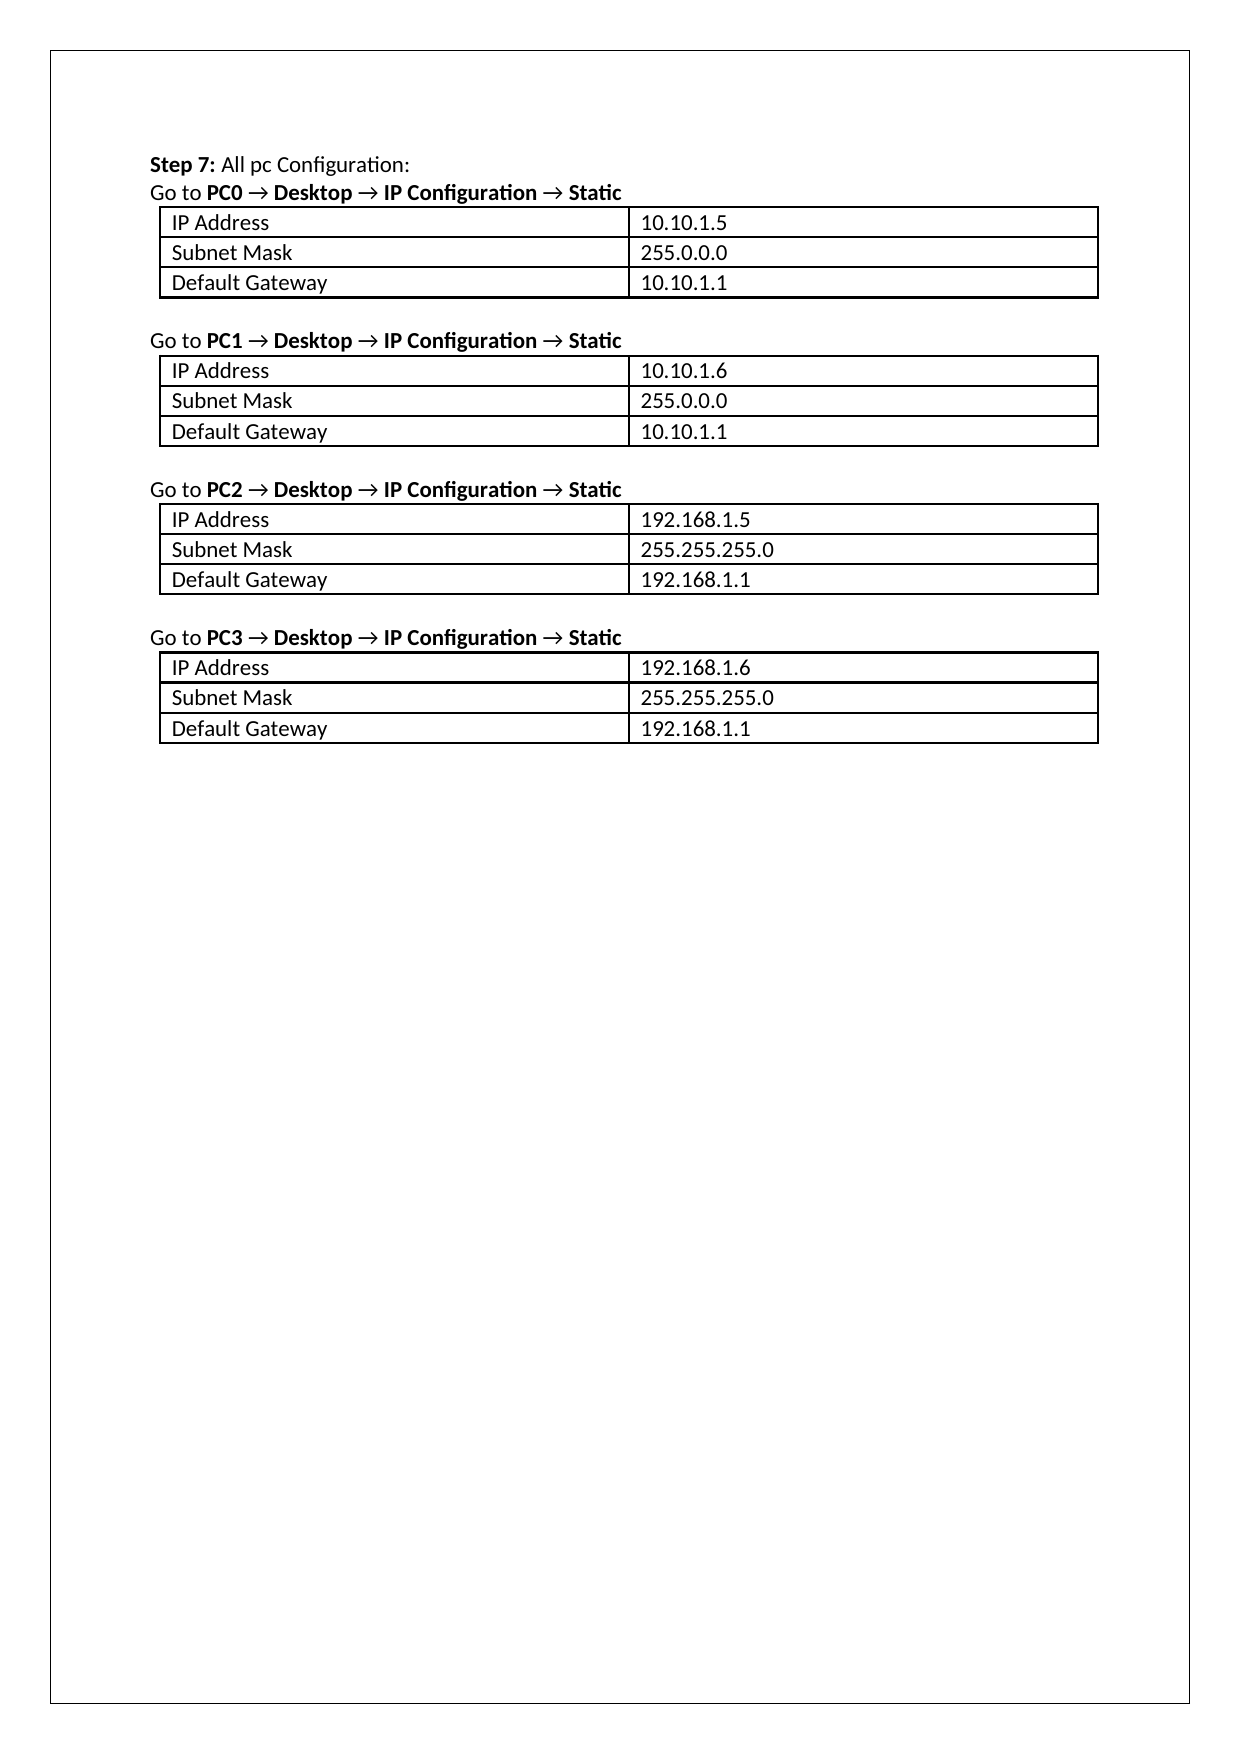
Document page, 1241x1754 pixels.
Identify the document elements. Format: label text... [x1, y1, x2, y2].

table_cell Default Gateway [161, 565, 628, 593]
text Go to PC3 → Desktop → IP Configuration → Static [150, 623, 1090, 651]
table_header 192.168.1.6 [630, 654, 1097, 681]
text Go to PC1 → Desktop → IP Configuration → Static [150, 326, 1090, 354]
table_cell 10.10.1.1 [630, 417, 1097, 445]
table_cell 255.0.0.0 [630, 387, 1097, 415]
text Go to PC0 → Desktop → IP Configuration → Static [150, 178, 1090, 206]
table_header IP Address [161, 208, 628, 236]
table_cell 255.255.255.0 [630, 535, 1097, 563]
table_cell 10.10.1.1 [630, 268, 1097, 296]
table_cell 192.168.1.1 [630, 565, 1097, 593]
text Step 7: All pc Configuration: [150, 150, 1090, 178]
table_cell Default Gateway [161, 417, 628, 445]
text Go to PC2 → Desktop → IP Configuration → Static [150, 475, 1090, 503]
table_cell Default Gateway [161, 714, 628, 742]
table_header 192.168.1.5 [630, 505, 1097, 533]
table_cell 255.0.0.0 [630, 238, 1097, 266]
table_cell Subnet Mask [161, 535, 628, 563]
table_cell Subnet Mask [161, 238, 628, 266]
table_header 10.10.1.6 [630, 357, 1097, 384]
table_header IP Address [161, 505, 628, 533]
table_cell Subnet Mask [161, 387, 628, 415]
table_cell Default Gateway [161, 268, 628, 296]
table_header IP Address [161, 357, 628, 384]
table_cell Subnet Mask [161, 684, 628, 712]
table_header 10.10.1.5 [630, 208, 1097, 236]
table_cell 255.255.255.0 [630, 684, 1097, 712]
table_cell 192.168.1.1 [630, 714, 1097, 742]
table_header IP Address [161, 654, 628, 681]
